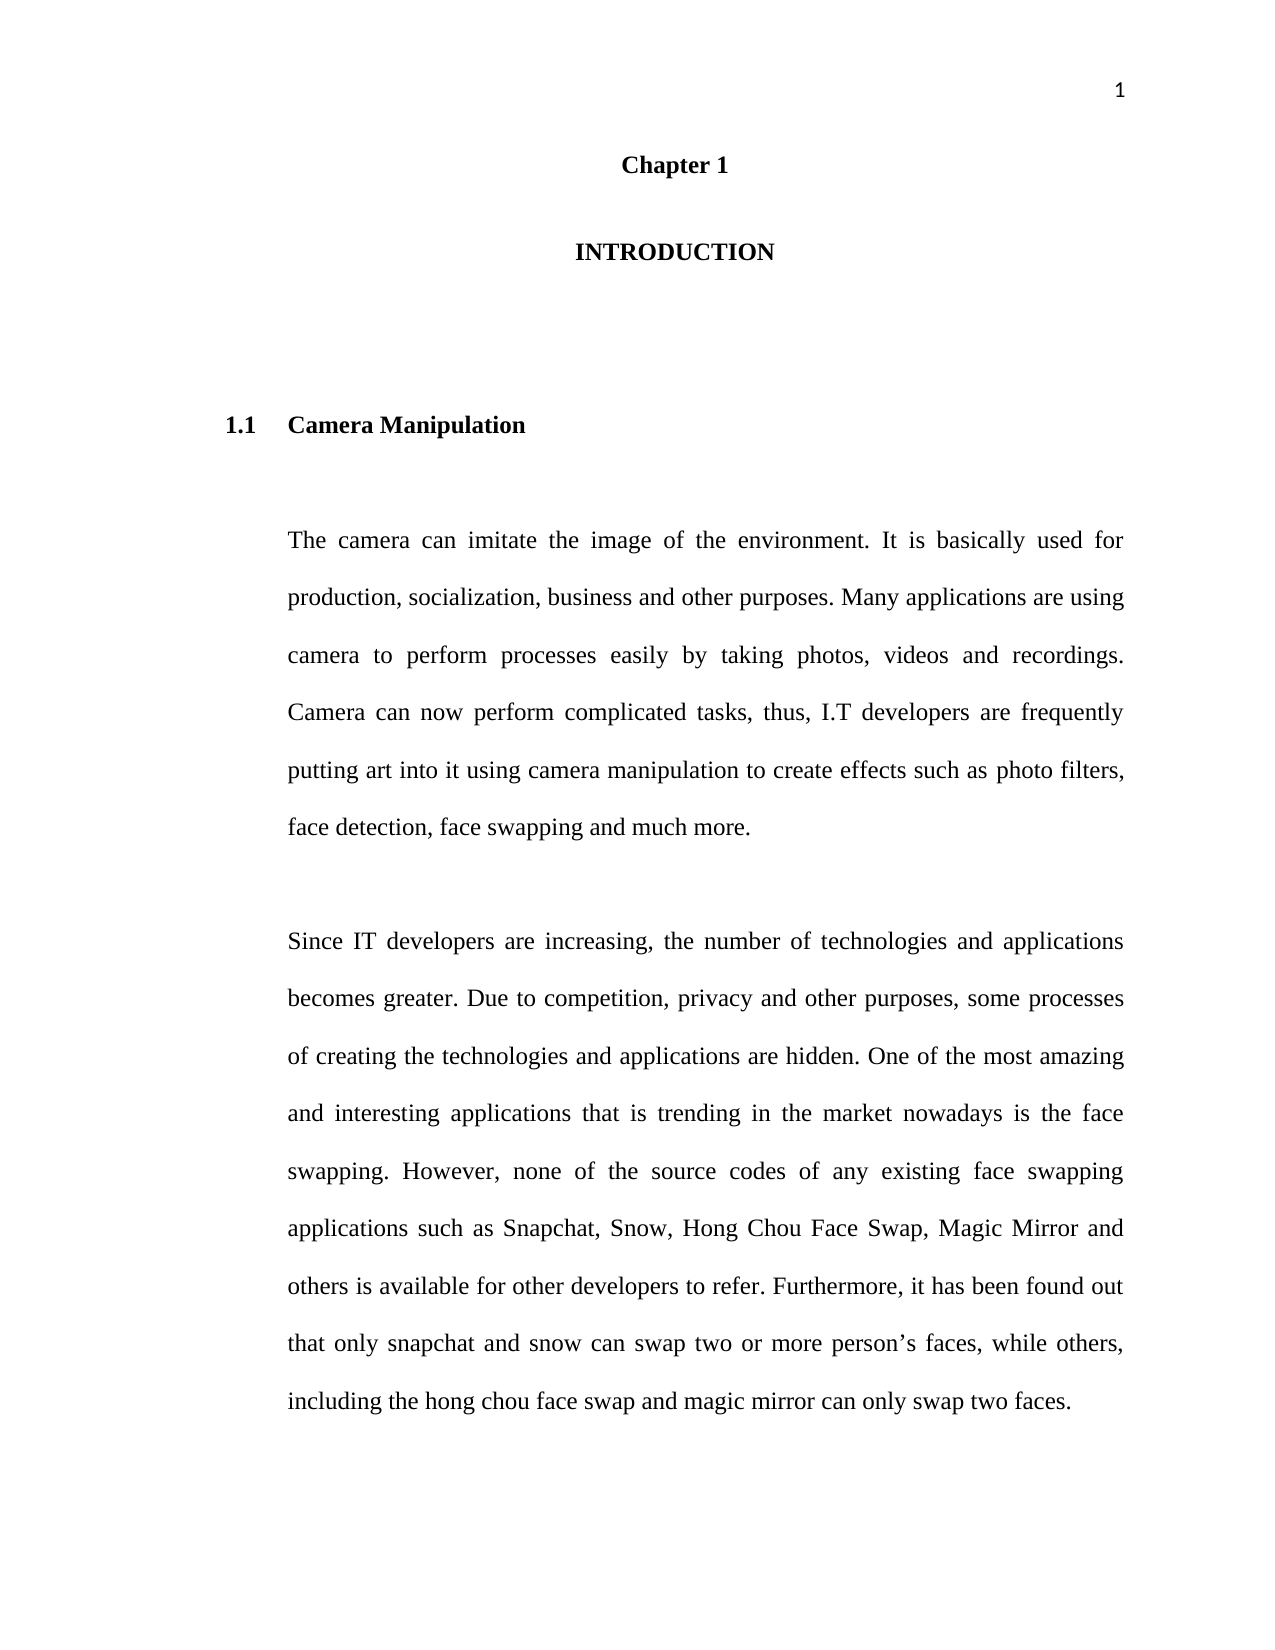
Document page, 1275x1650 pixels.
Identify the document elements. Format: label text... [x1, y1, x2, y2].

list The camera can imitate the image of the environment. It is basically used for production, socialization, business and other purposes. Many applications are using camera to perform processes easily by taking photos, videos and recordings. Camera can now perform complicated tasks, thus, I.T developers are frequently putting art into it using camera manipulation to create effects such as photo filters, face detection, face swapping and much more. [287, 525, 1125, 841]
text Chapter 1 [225, 150, 1125, 179]
list Since IT developers are increasing, the number of technologies and applications becomes greater. Due to competition, privacy and other purposes, some processes of creating the technologies and applications are hidden. One of the most amazing and interesting applications that is trending in the market nowadays is the face swapping. However, none of the source codes of any existing face swapping applications such as Snapchat, Snow, Hong Chou Face Swap, Magic Mirror and others is available for other developers to refer. Furthermore, it has been found out that only snapchat and snow can swap two or more person’s faces, while others, including the hong chou face swap and magic mirror can only swap two faces. [287, 926, 1125, 1415]
list Camera Manipulation [225, 410, 1125, 439]
text INTRODUCTION [225, 237, 1125, 265]
